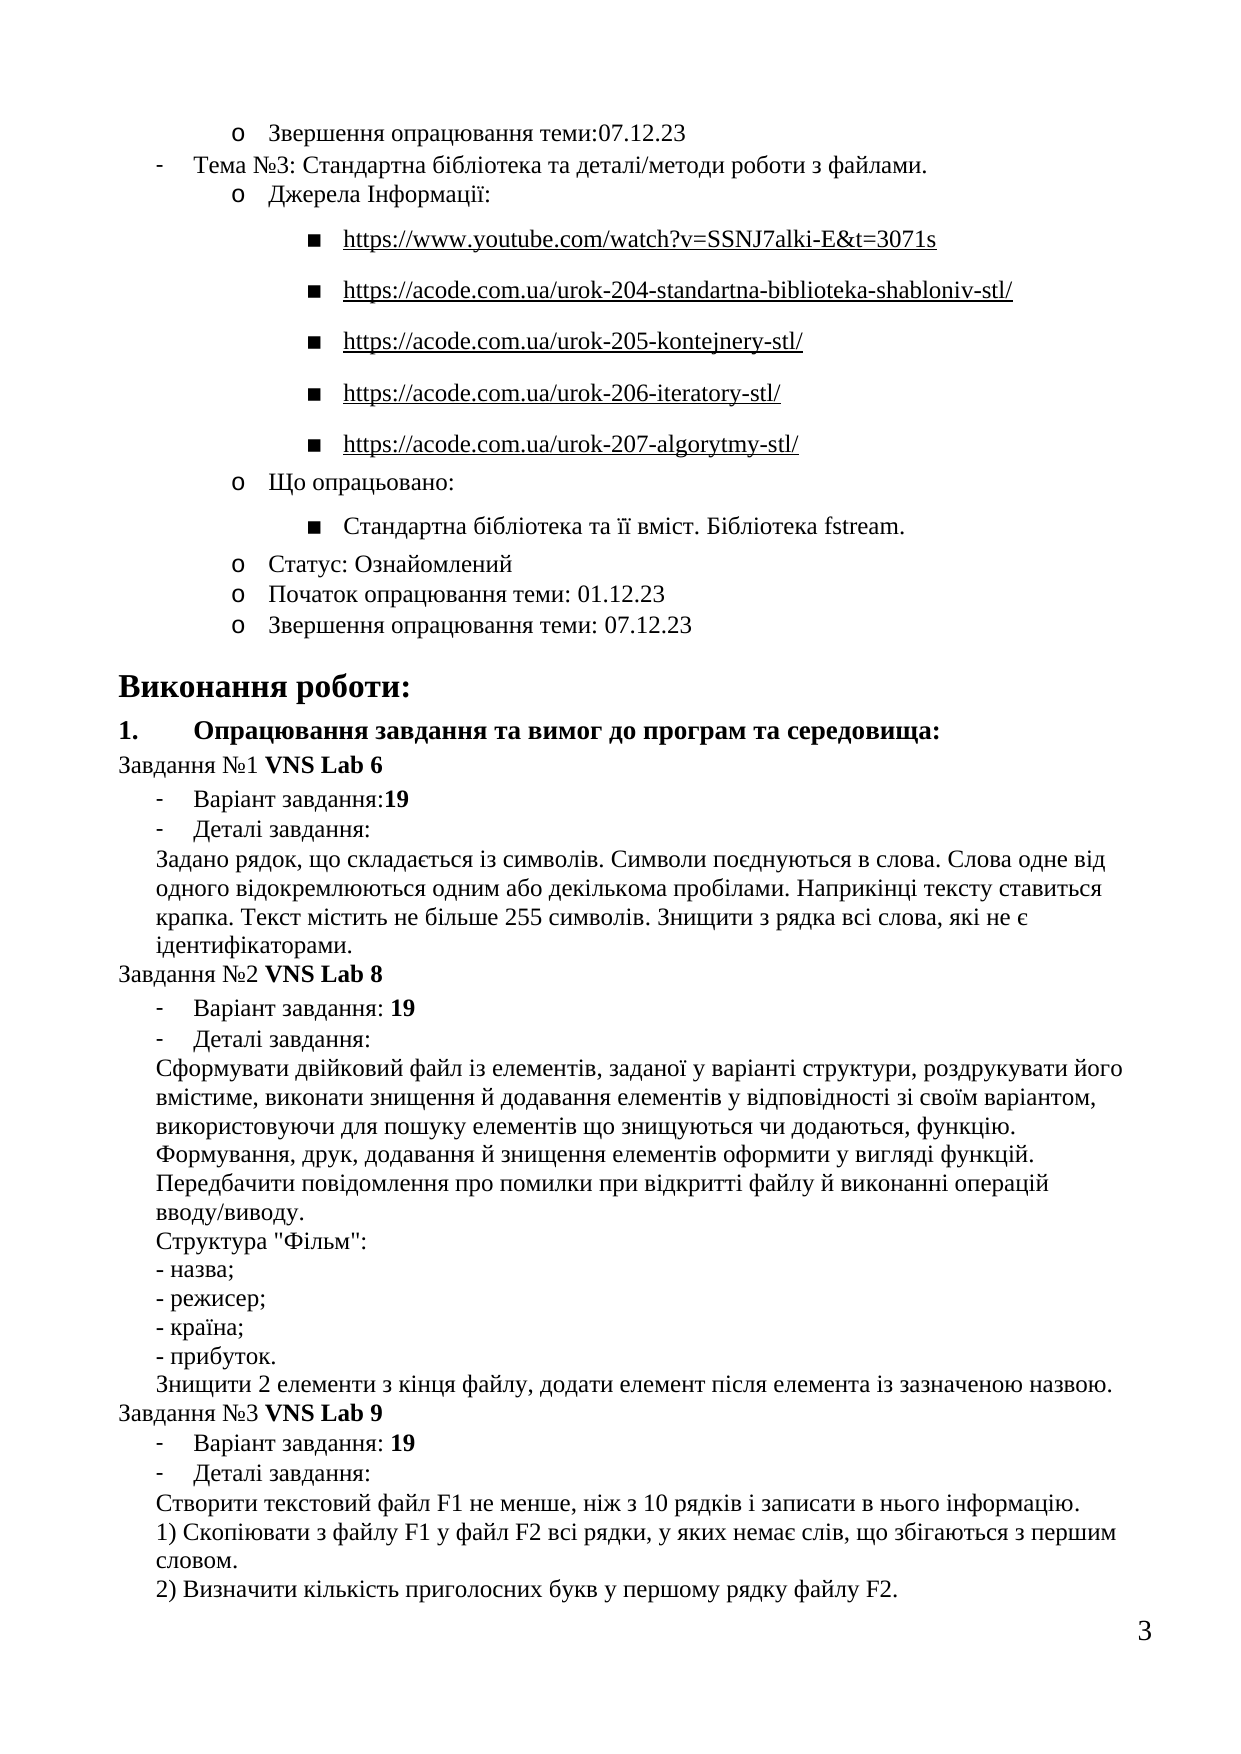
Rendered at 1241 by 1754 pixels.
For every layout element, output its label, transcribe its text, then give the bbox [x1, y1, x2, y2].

subtitle Виконання роботи: [118, 666, 1152, 704]
subtitle 1. Опрацювання завдання та вимог до програм та середовища: [118, 714, 1152, 746]
list https://acode.com.ua/urok-206-iteratory-stl/ [306, 364, 1152, 415]
text Завдання №1 VNS Lab 6 [118, 750, 1152, 779]
list - режисер; [156, 1283, 1152, 1312]
list Визначити кількість приголосних букв у першому рядку файлу F2. [156, 1574, 1152, 1603]
text Завдання №2 VNS Lab 8 [118, 959, 1152, 988]
list Сформувати двійковий файл із елементів, заданої у варіанті структури, роздрукувати його вмістиме, виконати знищення й додавання елементів у відповідності зі своїм варіантом, використовуючи для пошуку елементів що знищуються чи додаються, функцію. Формування, друк, додавання й знищення елементів оформити у вигляді функцій. Передбачити повідомлення про помилки при відкритті файлу й виконанні операцій вводу/виводу. [156, 1053, 1152, 1226]
list Скопіювати з файлу F1 у файл F2 всі рядки, у яких немає слів, що збігаються з першим словом. [156, 1517, 1152, 1574]
list https://acode.com.ua/urok-205-kontejnery-stl/ [306, 313, 1152, 364]
list Варіант завдання:19 [156, 783, 1152, 814]
list Деталі завдання: [156, 1023, 1152, 1053]
list Звершення опрацювання теми: 07.12.23 [231, 610, 1152, 641]
list Джерела Інформації: [231, 179, 1152, 210]
list - назва; [156, 1254, 1152, 1283]
list Створити текстовий файл F1 не менше, ніж з 10 рядків і записати в нього інформацію. [156, 1488, 1152, 1517]
list Що опрацьовано: [231, 467, 1152, 497]
list Деталі завдання: [156, 1457, 1152, 1488]
list Деталі завдання: [156, 814, 1152, 844]
list Початок опрацювання теми: 01.12.23 [231, 579, 1152, 610]
list Звершення опрацювання теми:07.12.23 [231, 118, 1152, 149]
list https://acode.com.ua/urok-204-standartna-biblioteka-shabloniv-stl/ [306, 262, 1152, 313]
list Варіант завдання: 19 [156, 992, 1152, 1023]
list Тема №3: Стандартна бібліотека та деталі/методи роботи з файлами. [156, 149, 1152, 179]
list Структура "Фільм": [156, 1226, 1152, 1254]
list Знищити 2 елементи з кінця файлу, додати елемент після елемента із зазначеною назвою. [156, 1369, 1152, 1398]
list Завдання №3 VNS Lab 9 [118, 1398, 1152, 1427]
list - прибуток. [156, 1341, 1152, 1369]
list Стандартна бібліотека та її вміст. Бібліотека fstream. [306, 497, 1152, 549]
list Задано рядок, що складається із символів. Символи поєднуються в слова. Слова одне від одного відокремлюються одним або декількома пробілами. Наприкінці тексту ставиться крапка. Текст містить не більше 255 символів. Знищити з рядка всі слова, які не є ідентифікаторами. [156, 844, 1152, 959]
list Варіант завдання: 19 [156, 1427, 1152, 1457]
list https://acode.com.ua/urok-207-algorytmy-stl/ [306, 415, 1152, 467]
list - країна; [156, 1312, 1152, 1341]
list Статус: Ознайомлений [231, 549, 1152, 579]
list https://www.youtube.com/watch?v=SSNJ7alki-E&t=3071s [306, 210, 1152, 262]
